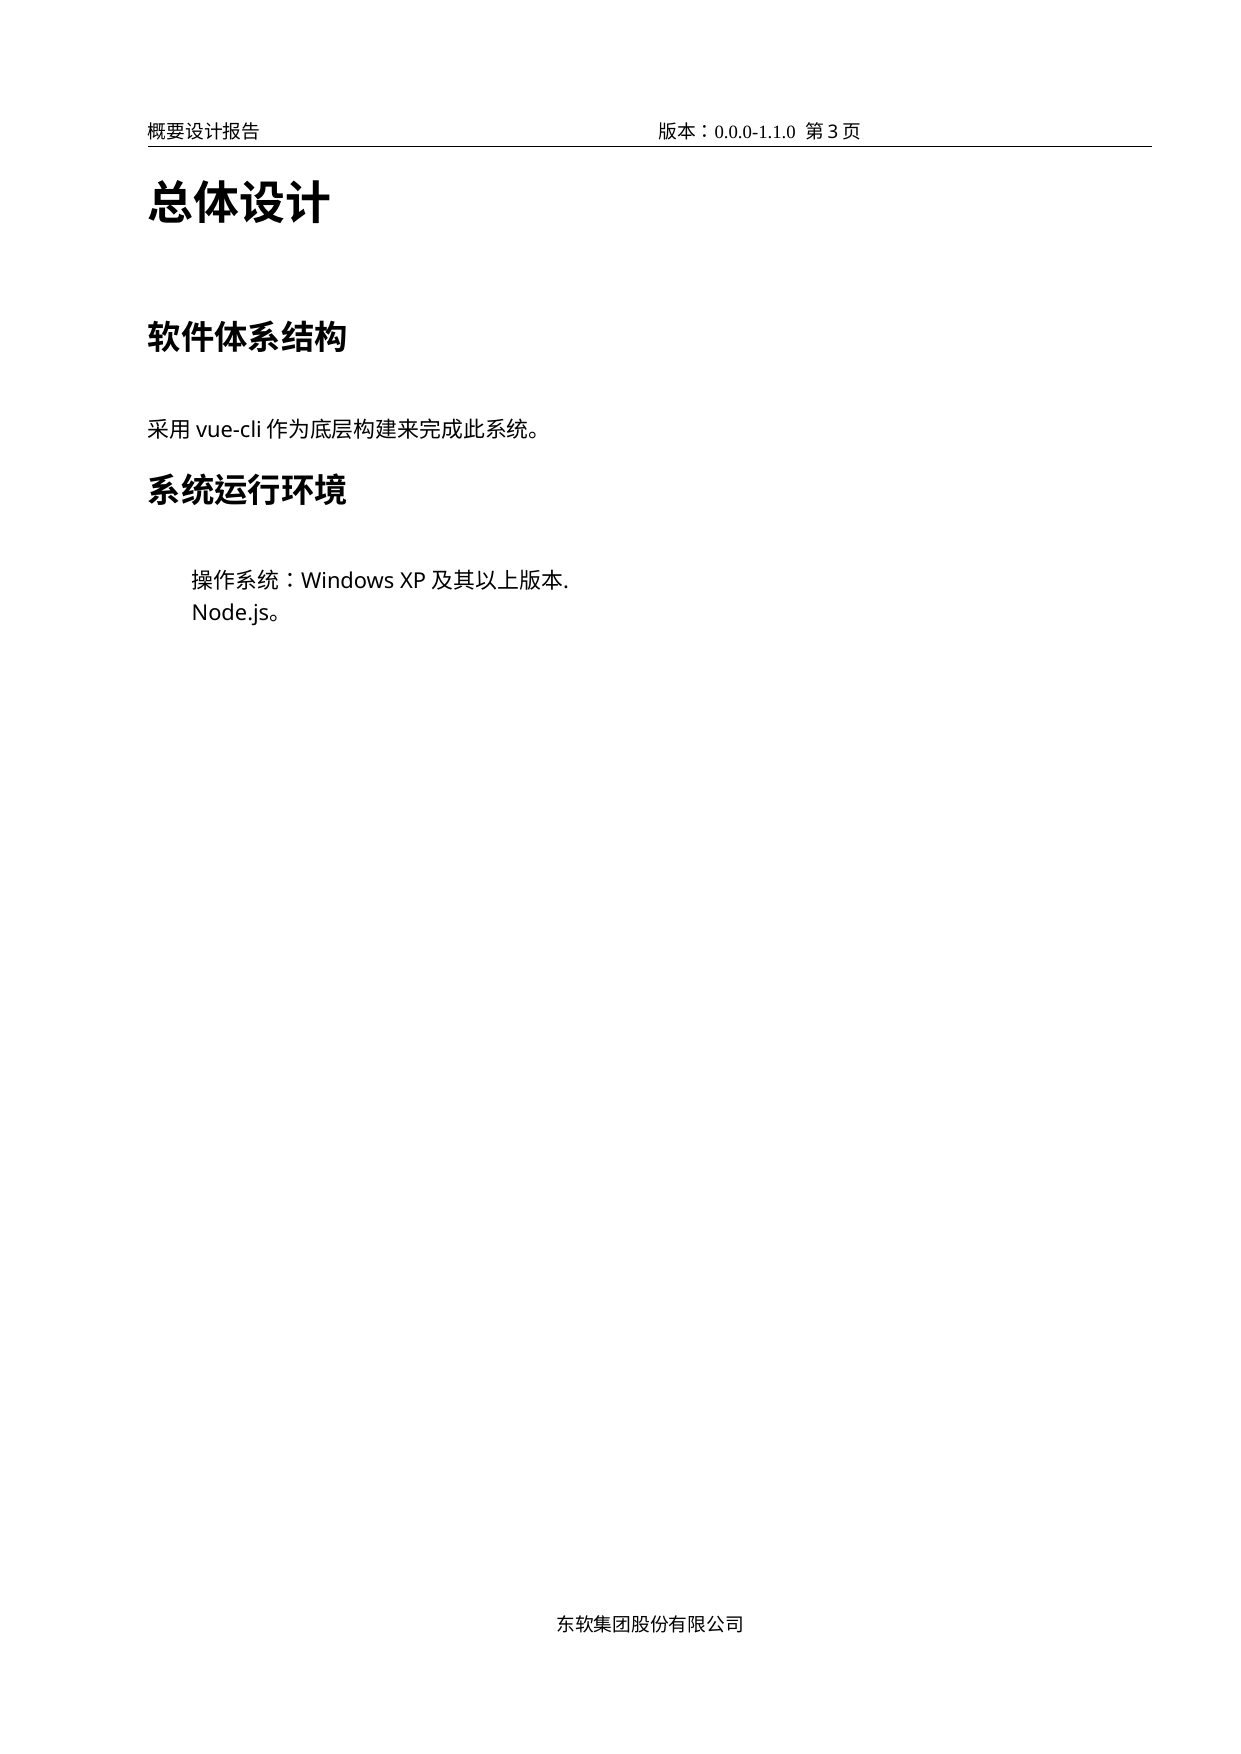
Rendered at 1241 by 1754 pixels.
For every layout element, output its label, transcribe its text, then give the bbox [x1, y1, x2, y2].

text 采用vue-cli作为底层构建来完成此系统。 [148, 412, 1152, 444]
text 操作系统：Windows XP 及其以上版本. [148, 566, 1152, 595]
text Node.js。 [148, 595, 1152, 627]
subtitle 总体设计 [148, 177, 1152, 230]
subtitle 系统运行环境 [148, 471, 1152, 510]
subtitle 软件体系结构 [148, 318, 1152, 357]
